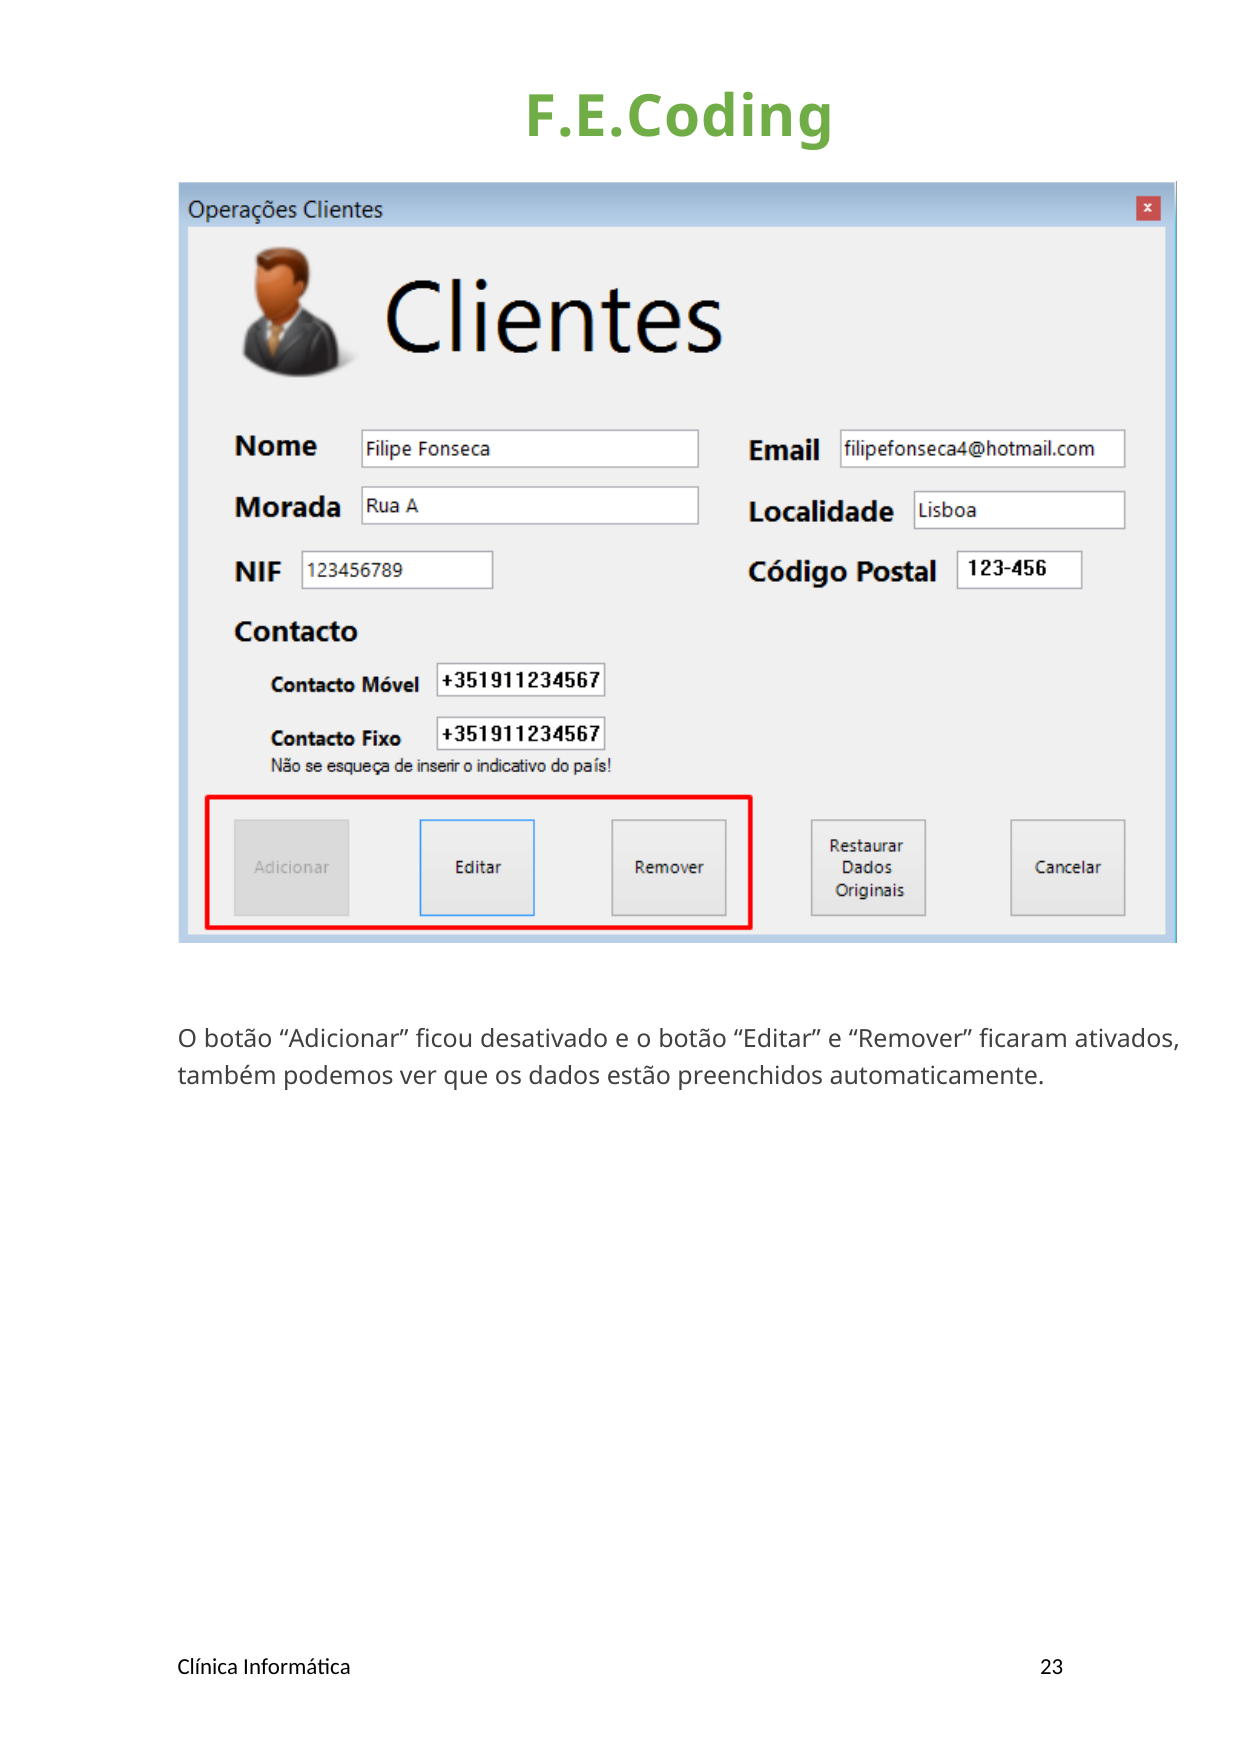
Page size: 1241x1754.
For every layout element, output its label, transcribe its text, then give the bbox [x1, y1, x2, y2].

picture [176, 181, 1175, 941]
text O botão “Adicionar” ficou desativado e o botão “Editar” e “Remover” ficaram ativados, também podemos ver que os dados estão preenchidos automaticamente. [177, 1021, 1181, 1092]
